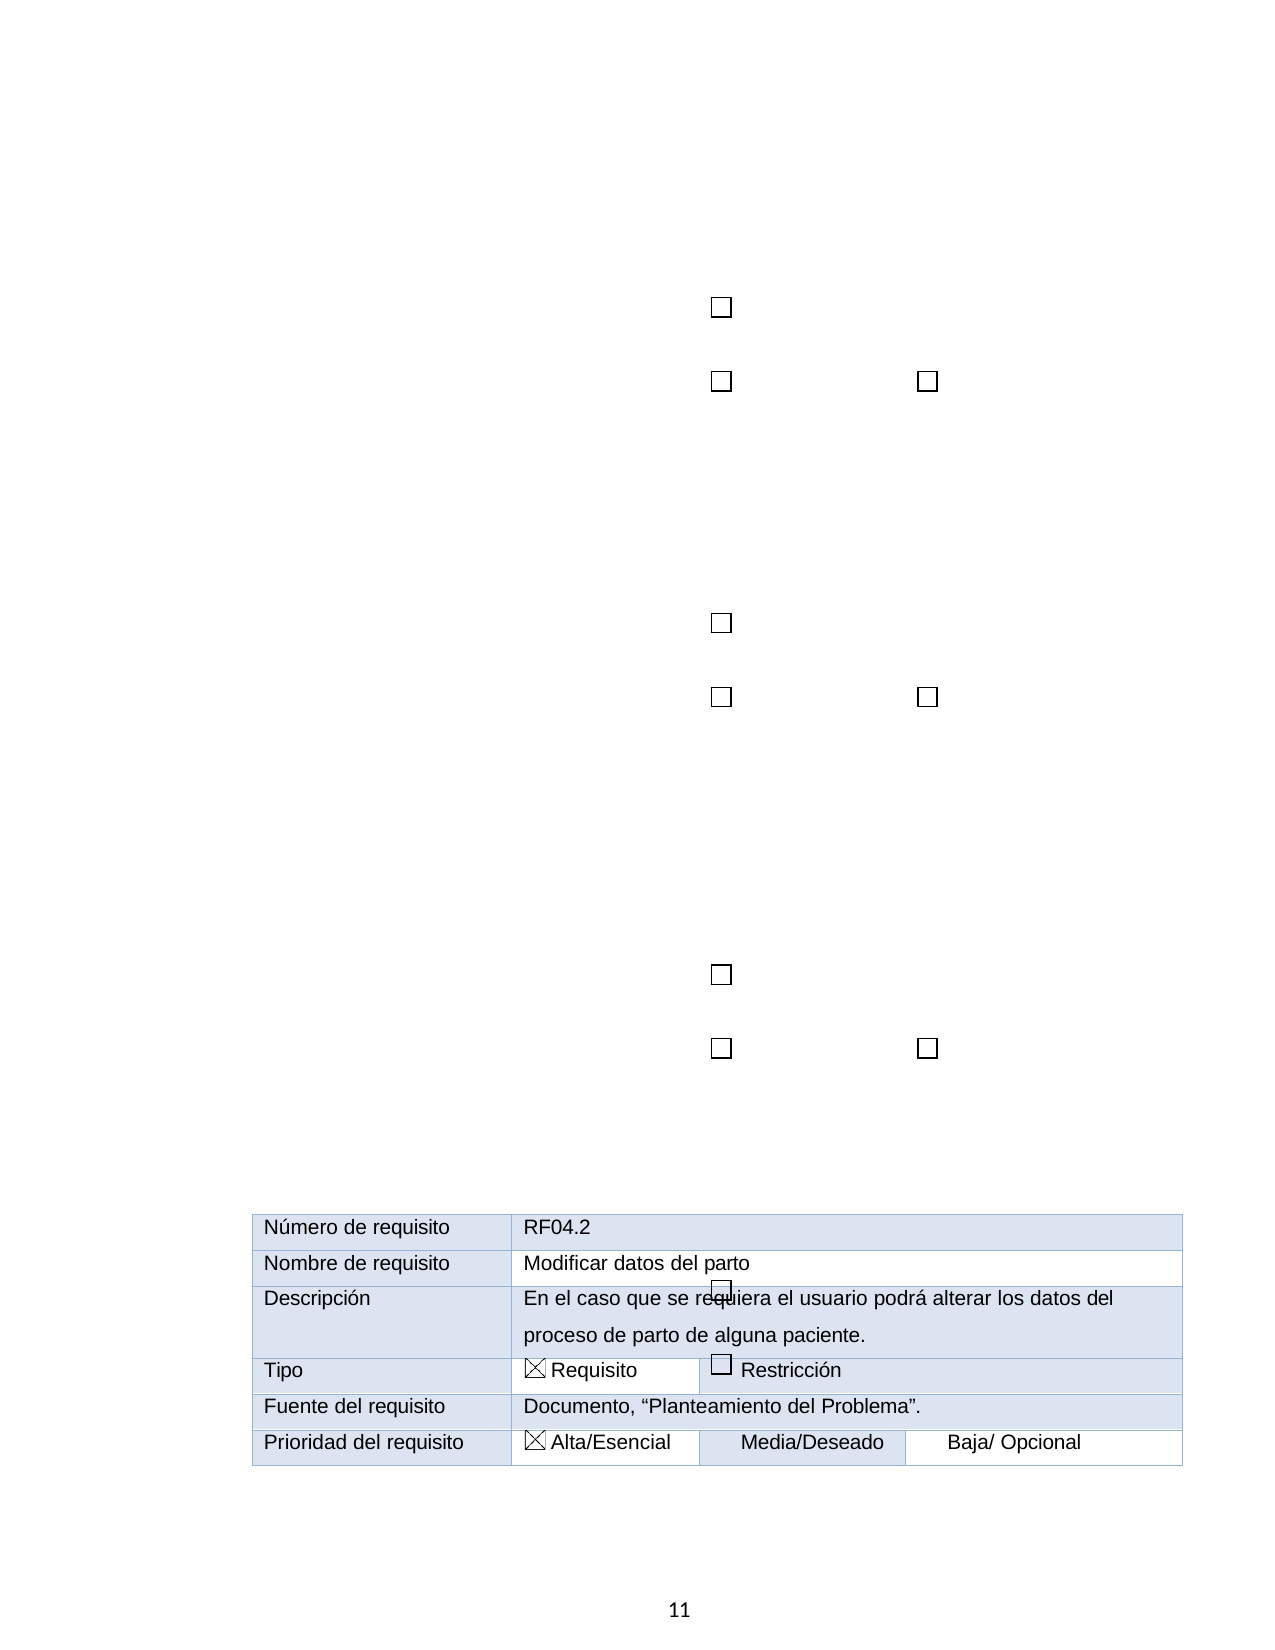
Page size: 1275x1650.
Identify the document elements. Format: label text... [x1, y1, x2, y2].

picture [524, 1430, 546, 1450]
table_cell Nombre de requisito [253, 1251, 511, 1286]
table_cell Baja/ Opcional [906, 1431, 1182, 1465]
table_cell Prioridad del requisito [253, 1431, 511, 1465]
table_cell Tipo [253, 1359, 511, 1393]
table_cell Descripción [253, 1287, 511, 1358]
table_header Número de requisito [253, 1215, 511, 1250]
table_cell Requisito [512, 1359, 699, 1393]
table_cell Restricción [700, 1359, 1182, 1393]
table_header RF04.2 [512, 1215, 1182, 1250]
table_cell Media/Deseado [700, 1431, 905, 1465]
table_cell Modificar datos del parto [512, 1251, 1182, 1286]
table_cell En el caso que se requiera el usuario podrá alterar los datos del proceso de parto de alguna paciente. [512, 1287, 1182, 1358]
table_cell Fuente del requisito [253, 1395, 511, 1429]
table_cell Documento, “Planteamiento del Problema”. [512, 1395, 1182, 1429]
table_cell Alta/Esencial [512, 1431, 699, 1465]
picture [524, 1358, 546, 1378]
